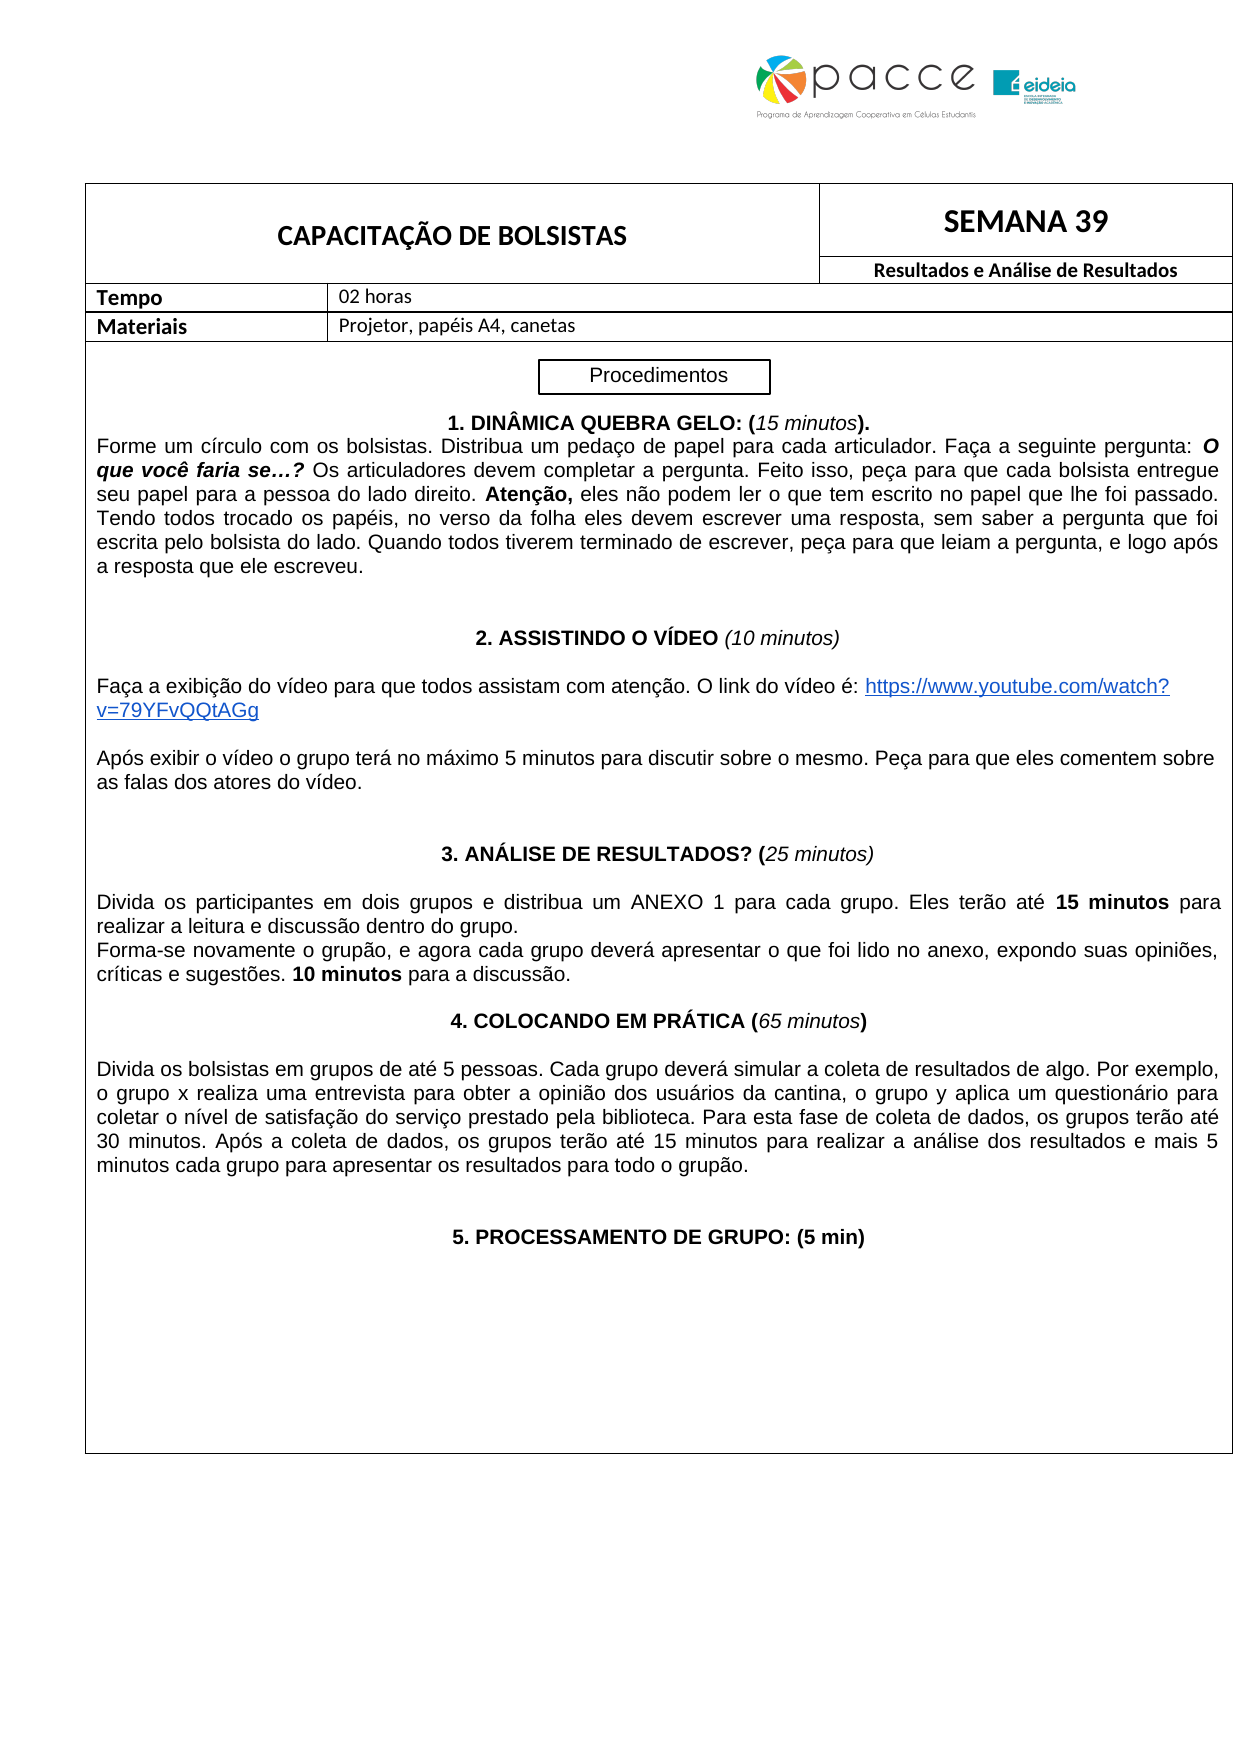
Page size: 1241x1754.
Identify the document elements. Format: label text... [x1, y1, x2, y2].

table_header CAPACITAÇÃO DE BOLSISTAS [86, 184, 819, 282]
table_cell Materiais [86, 313, 327, 341]
table_cell Resultados e Análise de Resultados [820, 257, 1232, 282]
table_cell 02 horas [328, 284, 1232, 311]
picture [745, 45, 1091, 129]
table_cell Tempo [86, 284, 327, 311]
table_cell Projetor, papéis A4, canetas [328, 313, 1232, 341]
table_header SEMANA 39 [820, 184, 1232, 256]
table_cell Procedimentos 1. DINÂMICA QUEBRA GELO: (15 minutos). Forme um círculo com os bolsistas. Distribua um pedaço de papel para cada articulador. Faça a seguinte pergunta: O que você faria se…? Os articuladores devem completar a pergunta. Feito isso, peça para que cada bolsista entregue seu papel para a pessoa do lado direito. Atenção, eles não podem ler o que tem escrito no papel que lhe foi passado. Tendo todos trocado os papéis, no verso da folha eles devem escrever uma resposta, sem saber a pergunta que foi escrita pelo bolsista do lado. Quando todos tiverem terminado de escrever, peça para que leiam a pergunta, e logo após a resposta que ele escreveu. 2. ASSISTINDO O VÍDEO (10 minutos) Faça a exibição do vídeo para que todos assistam com atenção. O link do vídeo é: https://www.youtube.com/watch?v=79YFvQQtAGg Após exibir o vídeo o grupo terá no máximo 5 minutos para discutir sobre o mesmo. Peça para que eles comentem sobre as falas dos atores do vídeo. 3. ANÁLISE DE RESULTADOS? (25 minutos) Divida os participantes em dois grupos e distribua um ANEXO 1 para cada grupo. Eles terão até 15 minutos para realizar a leitura e discussão dentro do grupo. Forma-se novamente o grupão, e agora cada grupo deverá apresentar o que foi lido no anexo, expondo suas opiniões, críticas e sugestões. 10 minutos para a discussão. 4. COLOCANDO EM PRÁTICA (65 minutos) Divida os bolsistas em grupos de até 5 pessoas. Cada grupo deverá simular a coleta de resultados de algo. Por exemplo, o grupo x realiza uma entrevista para obter a opinião dos usuários da cantina, o grupo y aplica um questionário para coletar o nível de satisfação do serviço prestado pela biblioteca. Para esta fase de coleta de dados, os grupos terão até 30 minutos. Após a coleta de dados, os grupos terão até 15 minutos para realizar a análise dos resultados e mais 5 minutos cada grupo para apresentar os resultados para todo o grupão. 5. PROCESSAMENTO DE GRUPO: (5 min) [86, 342, 1232, 1453]
